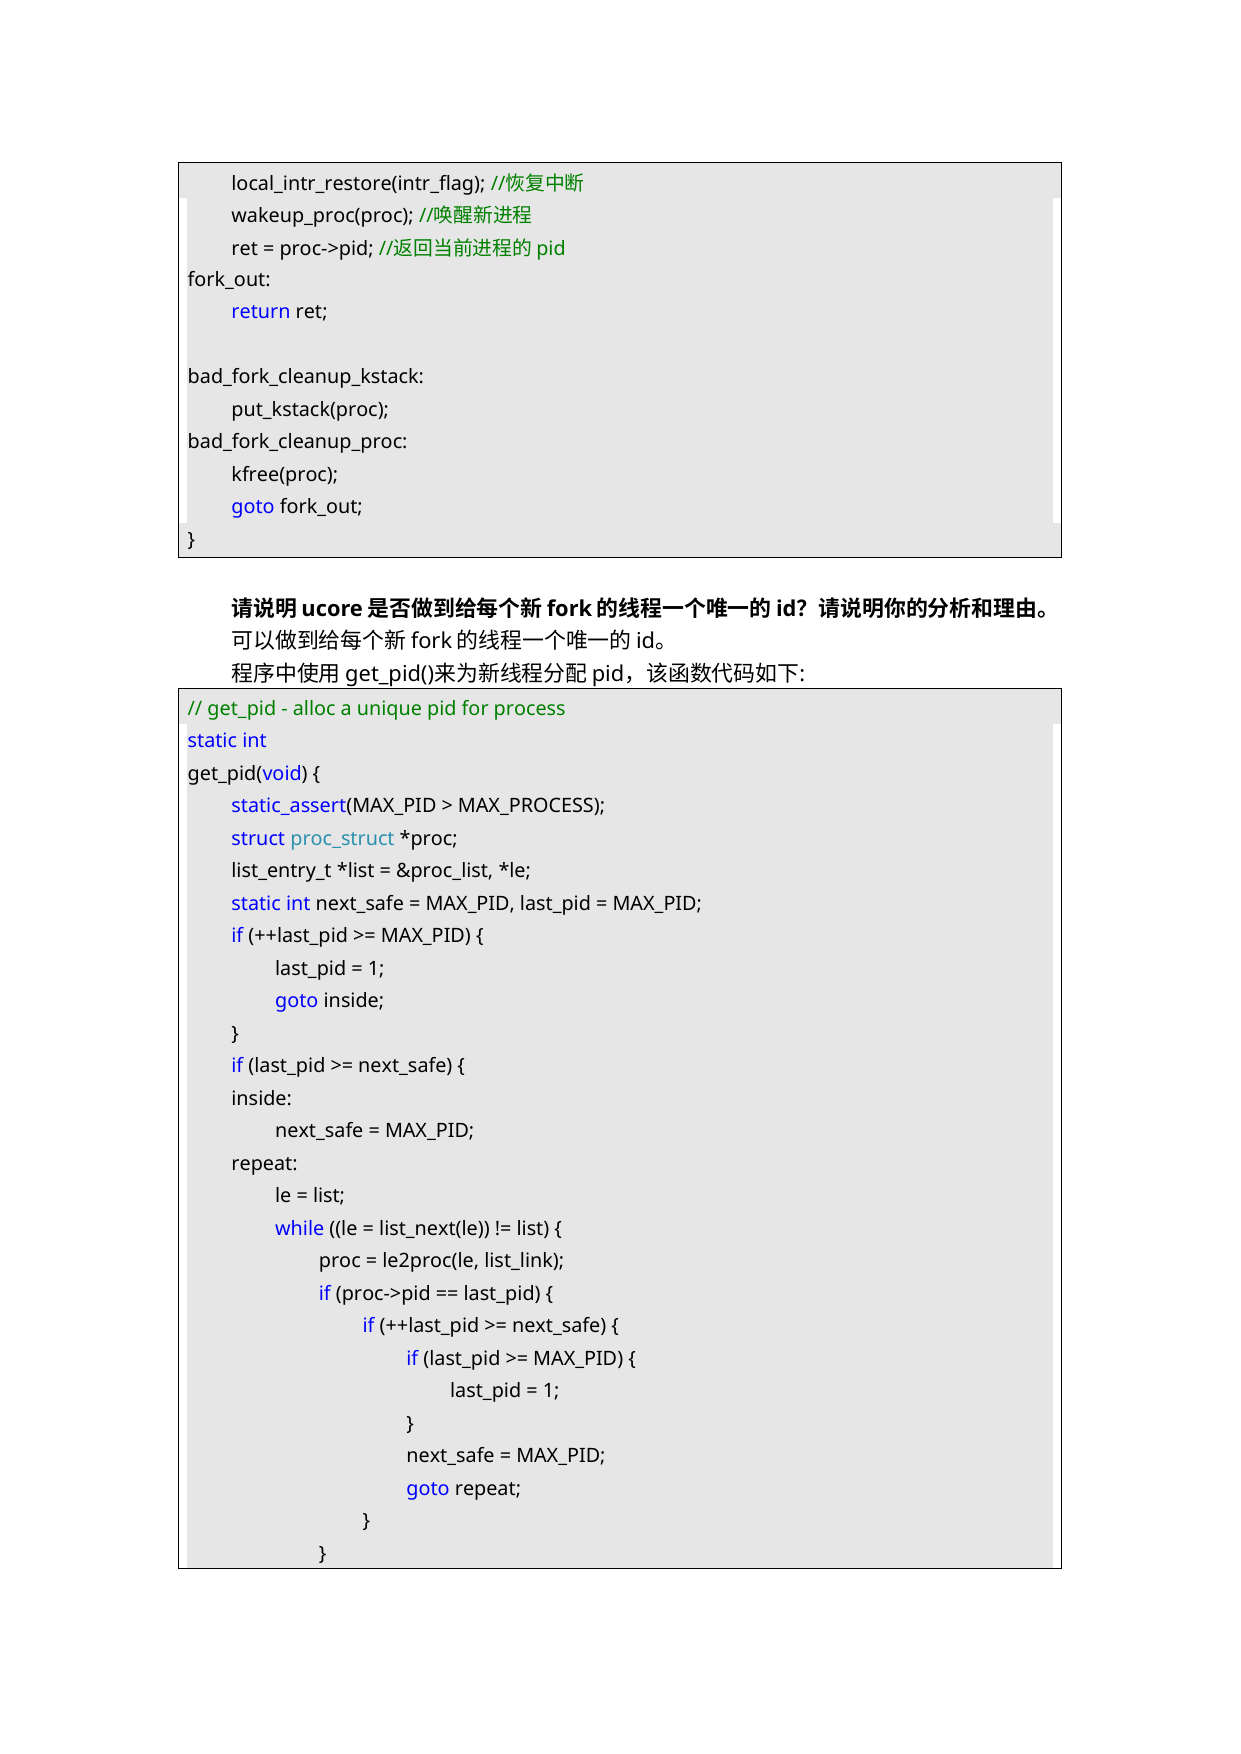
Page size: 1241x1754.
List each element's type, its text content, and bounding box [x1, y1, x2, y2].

text inside: [187, 1081, 1053, 1114]
text list_entry_t *list = &proc_list, *le; [187, 854, 1053, 886]
text goto inside; [187, 984, 1053, 1016]
text static int next_safe = MAX_PID, last_pid = MAX_PID; [187, 886, 1053, 919]
text } [187, 1406, 1053, 1439]
text repeat: [187, 1146, 1053, 1179]
text } [179, 519, 1061, 557]
text struct proc_struct *proc; [187, 821, 1053, 854]
text 请说明ucore是否做到给每个新fork的线程一个唯一的id？请说明你的分析和理由。 [187, 591, 1053, 623]
text if (++last_pid >= next_safe) { [187, 1309, 1053, 1341]
text wakeup_proc(proc); //唤醒新进程 [187, 198, 1053, 230]
text if (last_pid >= MAX_PID) { [187, 1341, 1053, 1374]
text fork_out: [187, 263, 1053, 295]
text goto fork_out; [187, 490, 1053, 519]
text bad_fork_cleanup_kstack: [187, 360, 1053, 393]
text le = list; [187, 1179, 1053, 1211]
text get_pid(void) { [187, 756, 1053, 789]
text // get_pid - alloc a unique pid for process [179, 689, 1061, 724]
text last_pid = 1; [187, 951, 1053, 984]
text kfree(proc); [187, 458, 1053, 490]
text if (last_pid >= next_safe) { [187, 1049, 1053, 1081]
text static_assert(MAX_PID > MAX_PROCESS); [187, 789, 1053, 821]
text goto repeat; [187, 1471, 1053, 1504]
text next_safe = MAX_PID; [187, 1114, 1053, 1146]
text } [187, 1016, 1053, 1049]
text } [187, 1536, 1053, 1568]
text local_intr_restore(intr_flag); //恢复中断 [179, 163, 1061, 198]
text if (proc->pid == last_pid) { [187, 1276, 1053, 1309]
text } [187, 1504, 1053, 1536]
text last_pid = 1; [187, 1374, 1053, 1406]
text if (++last_pid >= MAX_PID) { [187, 919, 1053, 951]
text 程序中使用get_pid()来为新线程分配pid，该函数代码如下: [187, 656, 1053, 688]
text next_safe = MAX_PID; [187, 1439, 1053, 1471]
text while ((le = list_next(le)) != list) { [187, 1211, 1053, 1244]
text bad_fork_cleanup_proc: [187, 425, 1053, 458]
text proc = le2proc(le, list_link); [187, 1244, 1053, 1276]
text static int [187, 724, 1053, 756]
text ret = proc->pid; //返回当前进程的pid [187, 230, 1053, 263]
text 可以做到给每个新fork的线程一个唯一的id。 [187, 623, 1053, 656]
text put_kstack(proc); [187, 393, 1053, 425]
text return ret; [187, 295, 1053, 328]
